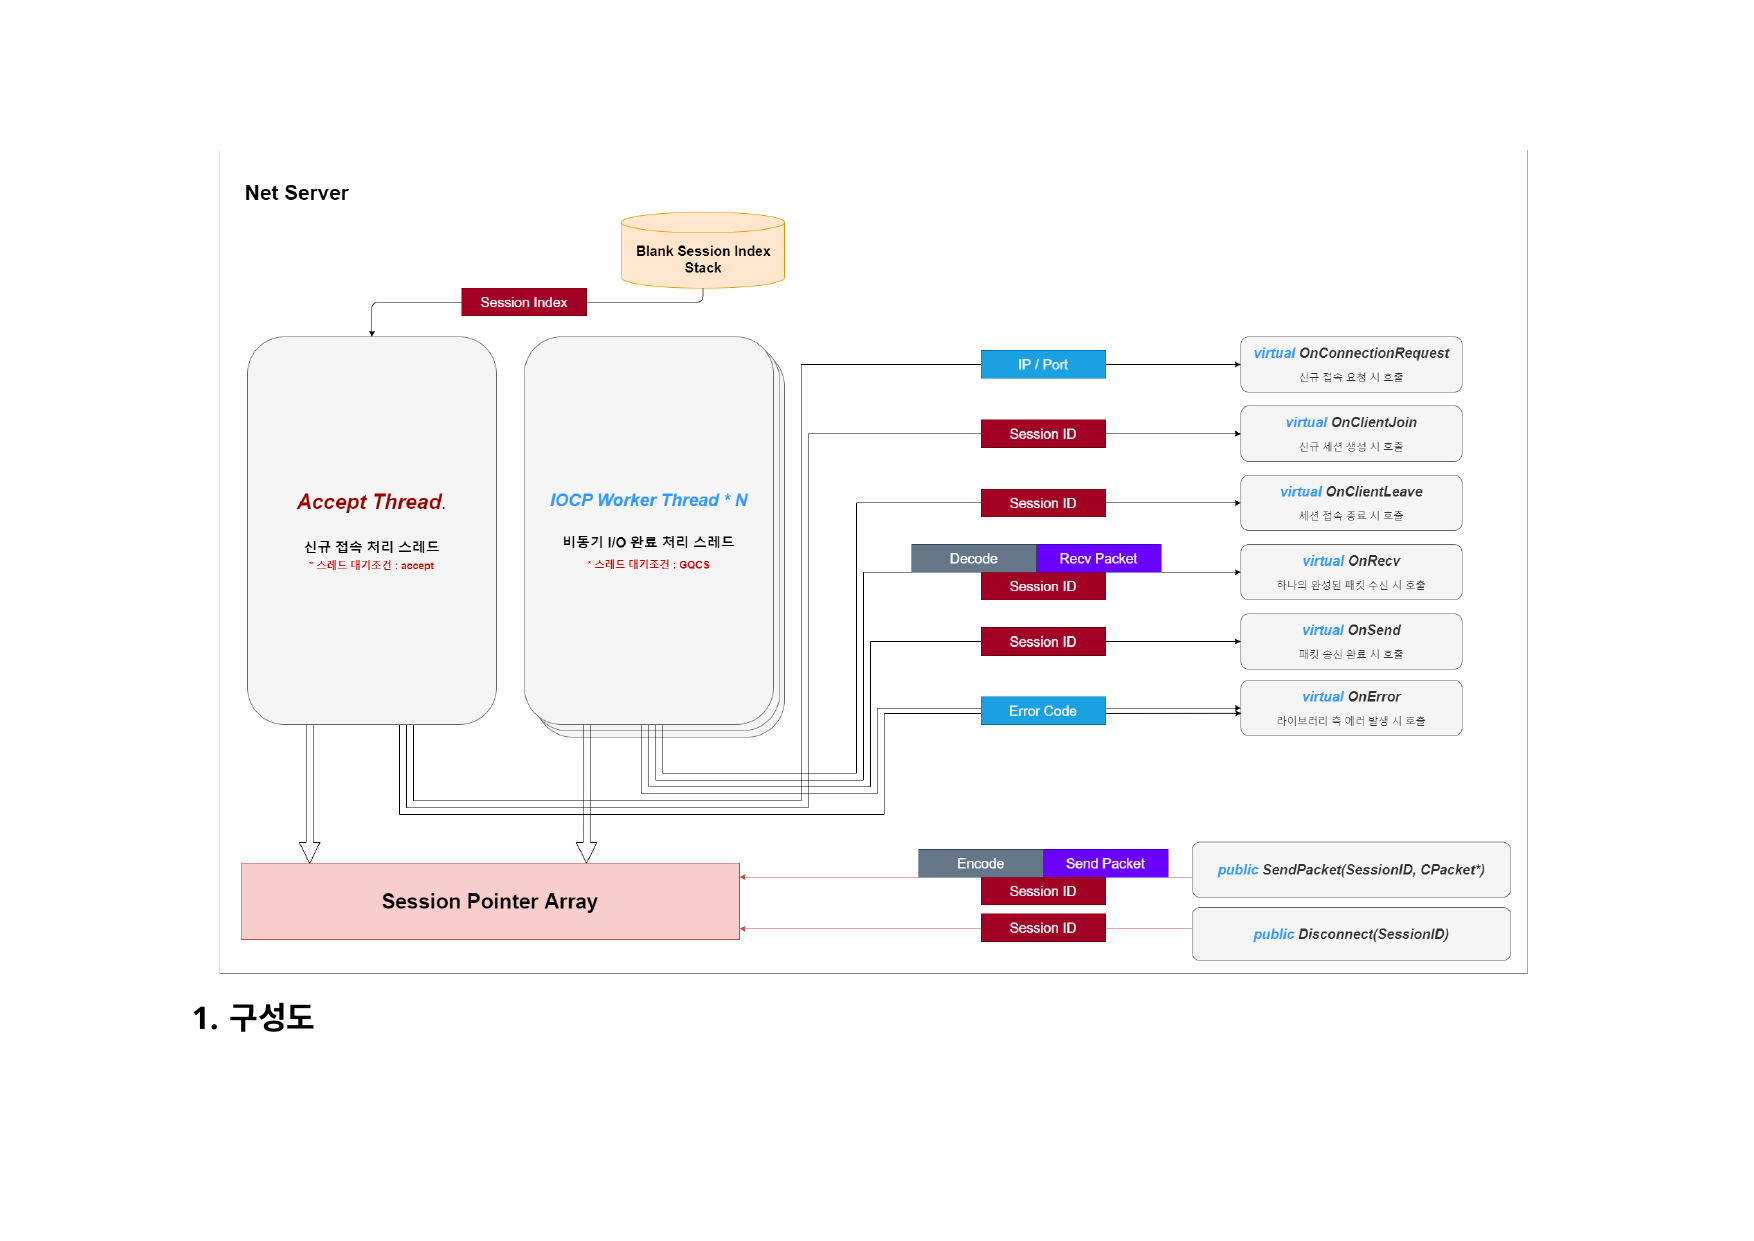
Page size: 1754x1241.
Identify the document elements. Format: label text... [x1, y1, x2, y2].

list 구성도 [192, 993, 1577, 1038]
picture [219, 150, 1528, 974]
